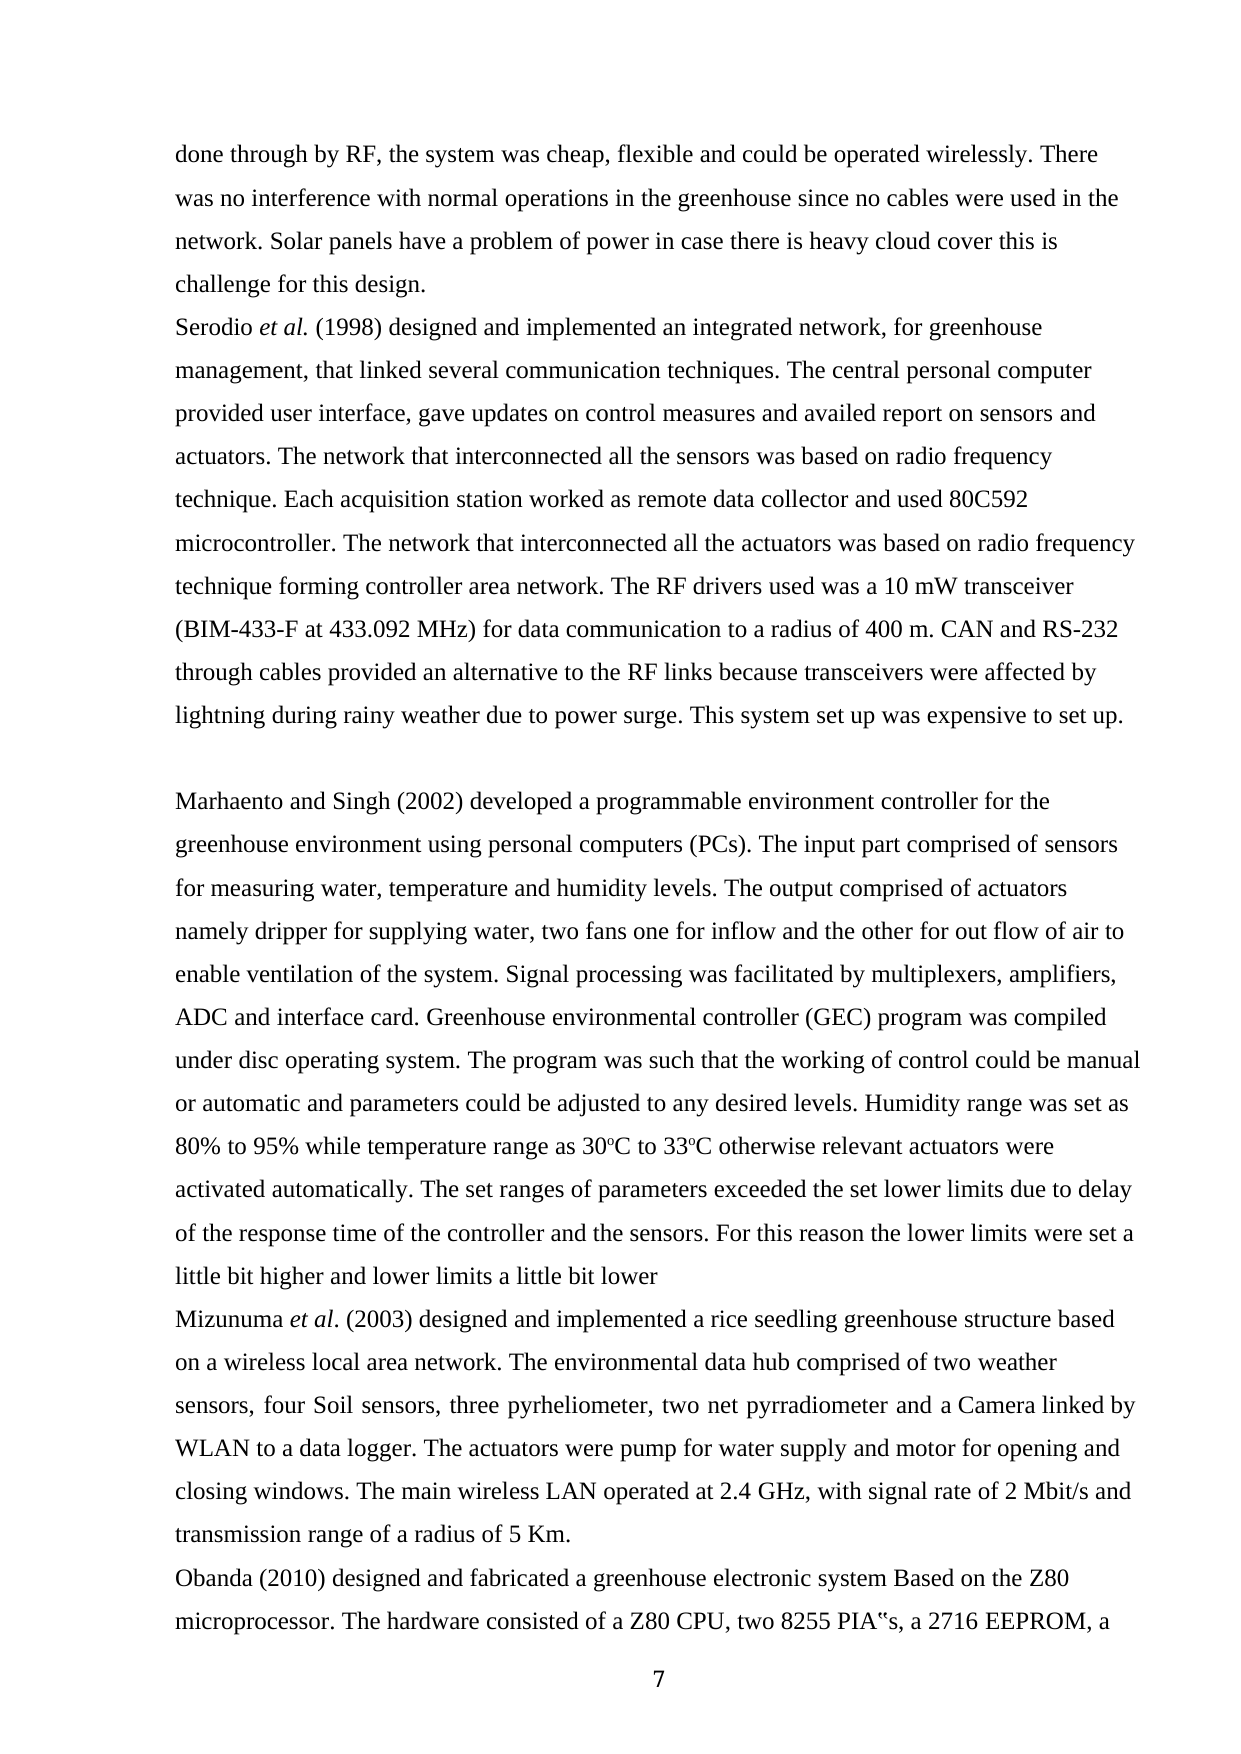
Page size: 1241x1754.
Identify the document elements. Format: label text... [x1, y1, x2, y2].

text Marhaento and Singh (2002) developed a programmable environment controller for the greenhouse environment using personal computers (PCs). The input part comprised of sensors for measuring water, temperature and humidity levels. The output comprised of actuators namely dripper for supplying water, two fans one for inflow and the other for out flow of air to enable ventilation of the system. Signal processing was facilitated by multiplexers, amplifiers, ADC and interface card. Greenhouse environmental controller (GEC) program was compiled under disc operating system. The program was such that the working of control could be manual or automatic and parameters could be adjusted to any desired levels. Humidity range was set as 80% to 95% while temperature range as 30oC to 33oC otherwise relevant actuators were activated automatically. The set ranges of parameters exceeded the set lower limits due to delay of the response time of the controller and the sensors. For this reason the lower limits were set a little bit higher and lower limits a little bit lower [175, 786, 1142, 1289]
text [175, 139, 1142, 298]
text Serodio et al. (1998) designed and implemented an integrated network, for greenhouse management, that linked several communication techniques. The central personal computer provided user interface, gave updates on control measures and availed report on sensors and actuators. The network that interconnected all the sensors was based on radio frequency technique. Each acquisition station worked as remote data collector and used 80C592 microcontroller. The network that interconnected all the actuators was based on radio frequency technique forming controller area network. The RF drivers used was a 10 mW transceiver (BIM-433-F at 433.092 MHz) for data communication to a radius of 400 m. CAN and RS-232 through cables provided an alternative to the RF links because transceivers were affected by lightning during rainy weather due to power surge. This system set up was expensive to set up. [175, 312, 1142, 729]
text Mizunuma et al. (2003) designed and implemented a rice seedling greenhouse structure based on a wireless local area network. The environmental data hub comprised of two weather sensors, four Soil sensors, three pyrheliometer, two net pyrradiometer and a Camera linked by WLAN to a data logger. The actuators were pump for water supply and motor for opening and closing windows. The main wireless LAN operated at 2.4 GHz, with signal rate of 2 Mbit/s and transmission range of a radius of 5 Km. [175, 1304, 1142, 1548]
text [175, 1563, 1142, 1634]
